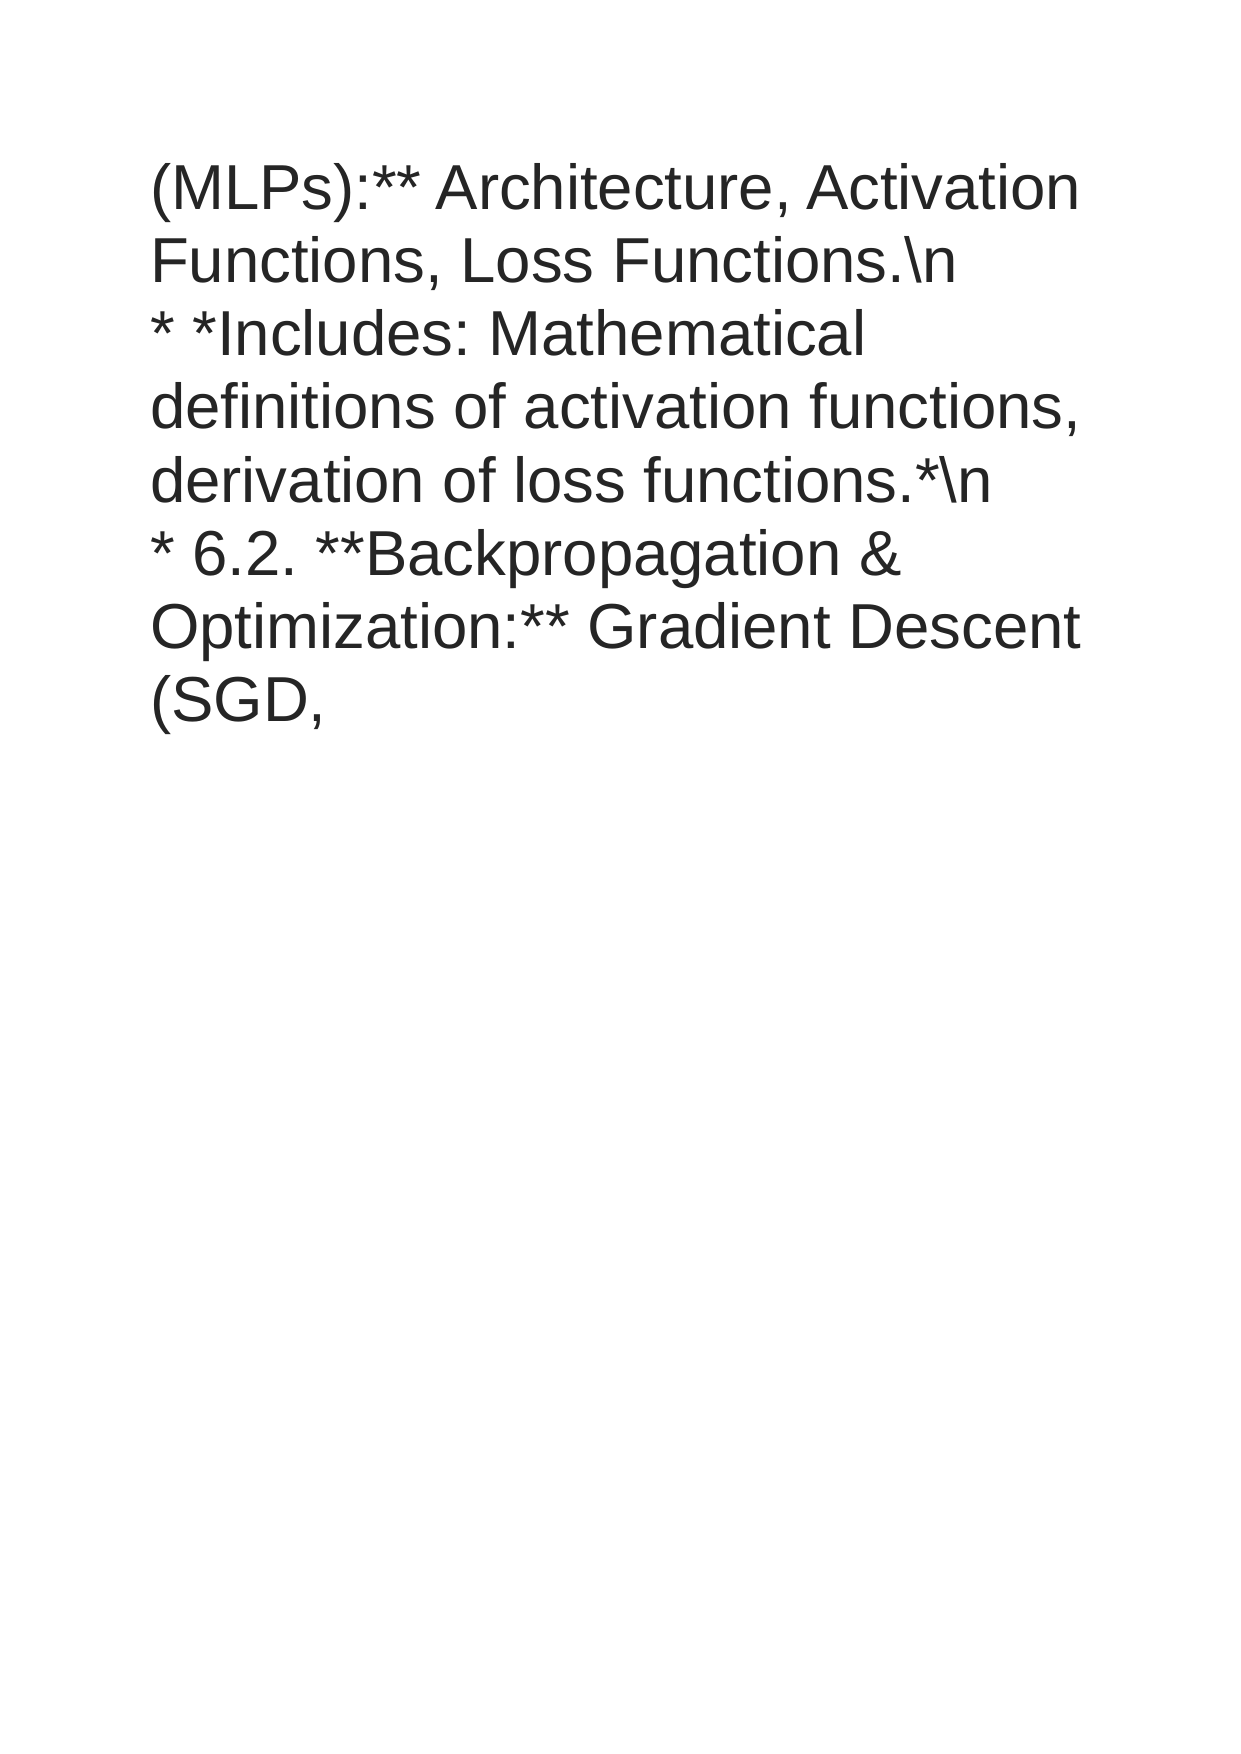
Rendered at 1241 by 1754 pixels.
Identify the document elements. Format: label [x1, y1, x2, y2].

text [150, 150, 1090, 735]
